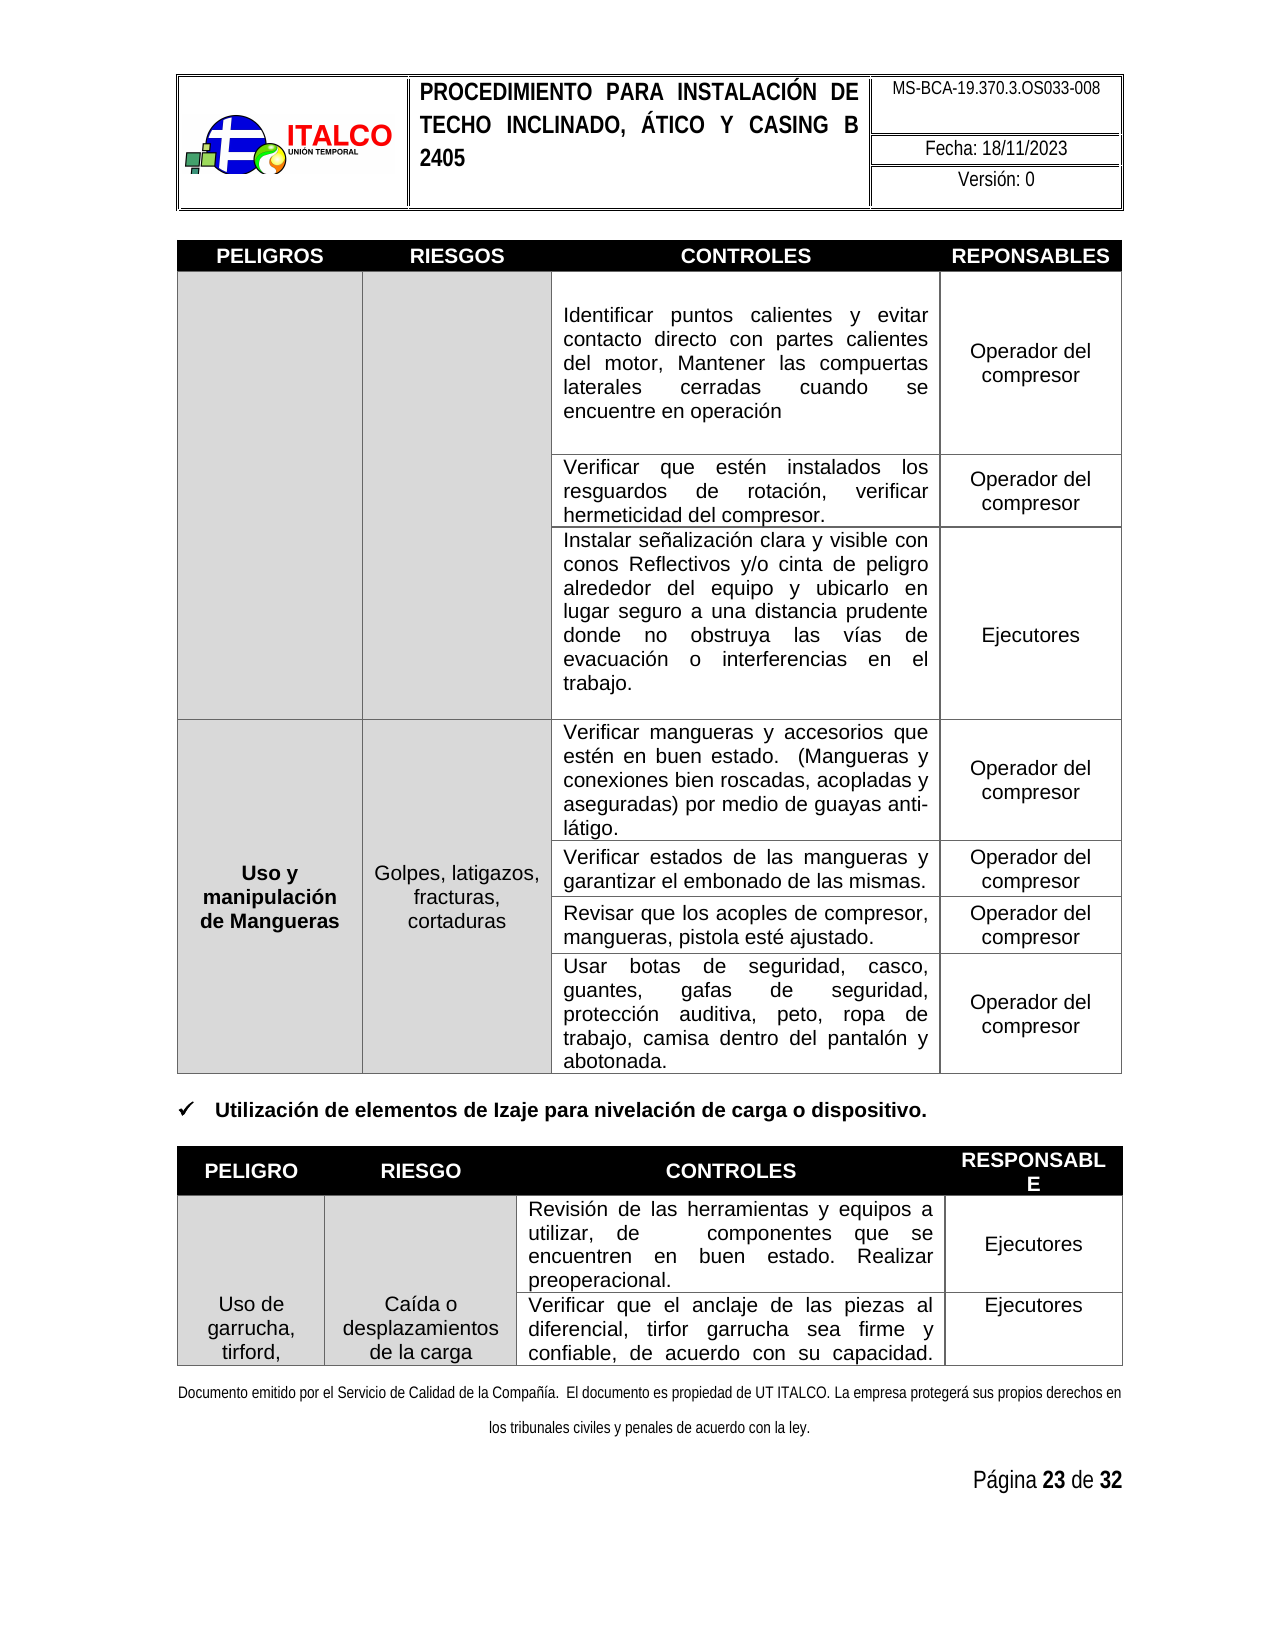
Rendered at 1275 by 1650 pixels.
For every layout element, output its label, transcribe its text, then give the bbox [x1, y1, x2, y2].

table_header CONTROLES [552, 241, 939, 271]
table_cell Verificar que estén instalados los resguardos de rotación, verificar hermeticidad del compresor. [552, 455, 939, 526]
table_cell Verificar estados de las mangueras y garantizar el embonado de las mismas. [552, 841, 939, 896]
table_header REPONSABLES [941, 241, 1121, 271]
list Utilización de elementos de Izaje para nivelación de carga o dispositivo. [177, 1098, 1122, 1122]
table_header RIESGOS [363, 241, 551, 271]
table_cell Operador del compresor [941, 841, 1121, 896]
picture [182, 114, 395, 174]
table_cell Caída o desplazamientos de la carga lesiones a personas, equipos y bienes. Caída o desplazamientos de la carga lesiones a personas, equipos y bienes. [325, 1196, 516, 1365]
table_cell Identificar puntos calientes y evitar contacto directo con partes calientes del motor, Mantener las compuertas laterales cerradas cuando se encuentre en operación [552, 272, 939, 453]
table_header RESPONSABLE [946, 1148, 1122, 1195]
table_cell Uso y manipulación de Mangueras [178, 720, 362, 1073]
table_cell Usar botas de seguridad, casco, guantes, gafas de seguridad, protección auditiva, peto, ropa de trabajo, camisa dentro del pantalón y abotonada. [552, 954, 939, 1073]
table_cell Instalar señalización clara y visible con conos Reflectivos y/o cinta de peligro alrededor del equipo y ubicarlo en lugar seguro a una distancia prudente donde no obstruya las vías de evacuación o interferencias en el trabajo. [552, 528, 939, 719]
table_cell Golpes, latigazos, fracturas, cortaduras [363, 720, 551, 1073]
table_cell Operador del compresor [941, 455, 1121, 526]
table_header CONTROLES [517, 1148, 944, 1195]
table_cell Ejecutores [941, 528, 1121, 719]
table_cell Operador del compresor [941, 720, 1121, 840]
table_header RIESGO [325, 1148, 516, 1195]
table_cell Ejecutores [946, 1293, 1122, 1365]
table_cell Operador del compresor [941, 897, 1121, 952]
table_cell Ejecutores [946, 1196, 1122, 1292]
table_header PELIGRO [178, 1148, 324, 1195]
table_cell Revisión de las herramientas y equipos a utilizar, de componentes que se encuentren en buen estado. Realizar preoperacional. [517, 1196, 944, 1292]
table_cell Operador del compresor [941, 272, 1121, 453]
table_cell Operador del compresor [941, 954, 1121, 1073]
table_header PELIGROS [178, 241, 362, 271]
table_cell Verificar mangueras y accesorios que estén en buen estado. (Mangueras y conexiones bien roscadas, acopladas y aseguradas) por medio de guayas anti-látigo. [552, 720, 939, 840]
table_cell Uso de garrucha, tirford, diferencial. Uso de garrucha, tirford, diferencial. [178, 1196, 324, 1365]
table_cell Revisar que los acoples de compresor, mangueras, pistola esté ajustado. [552, 897, 939, 952]
